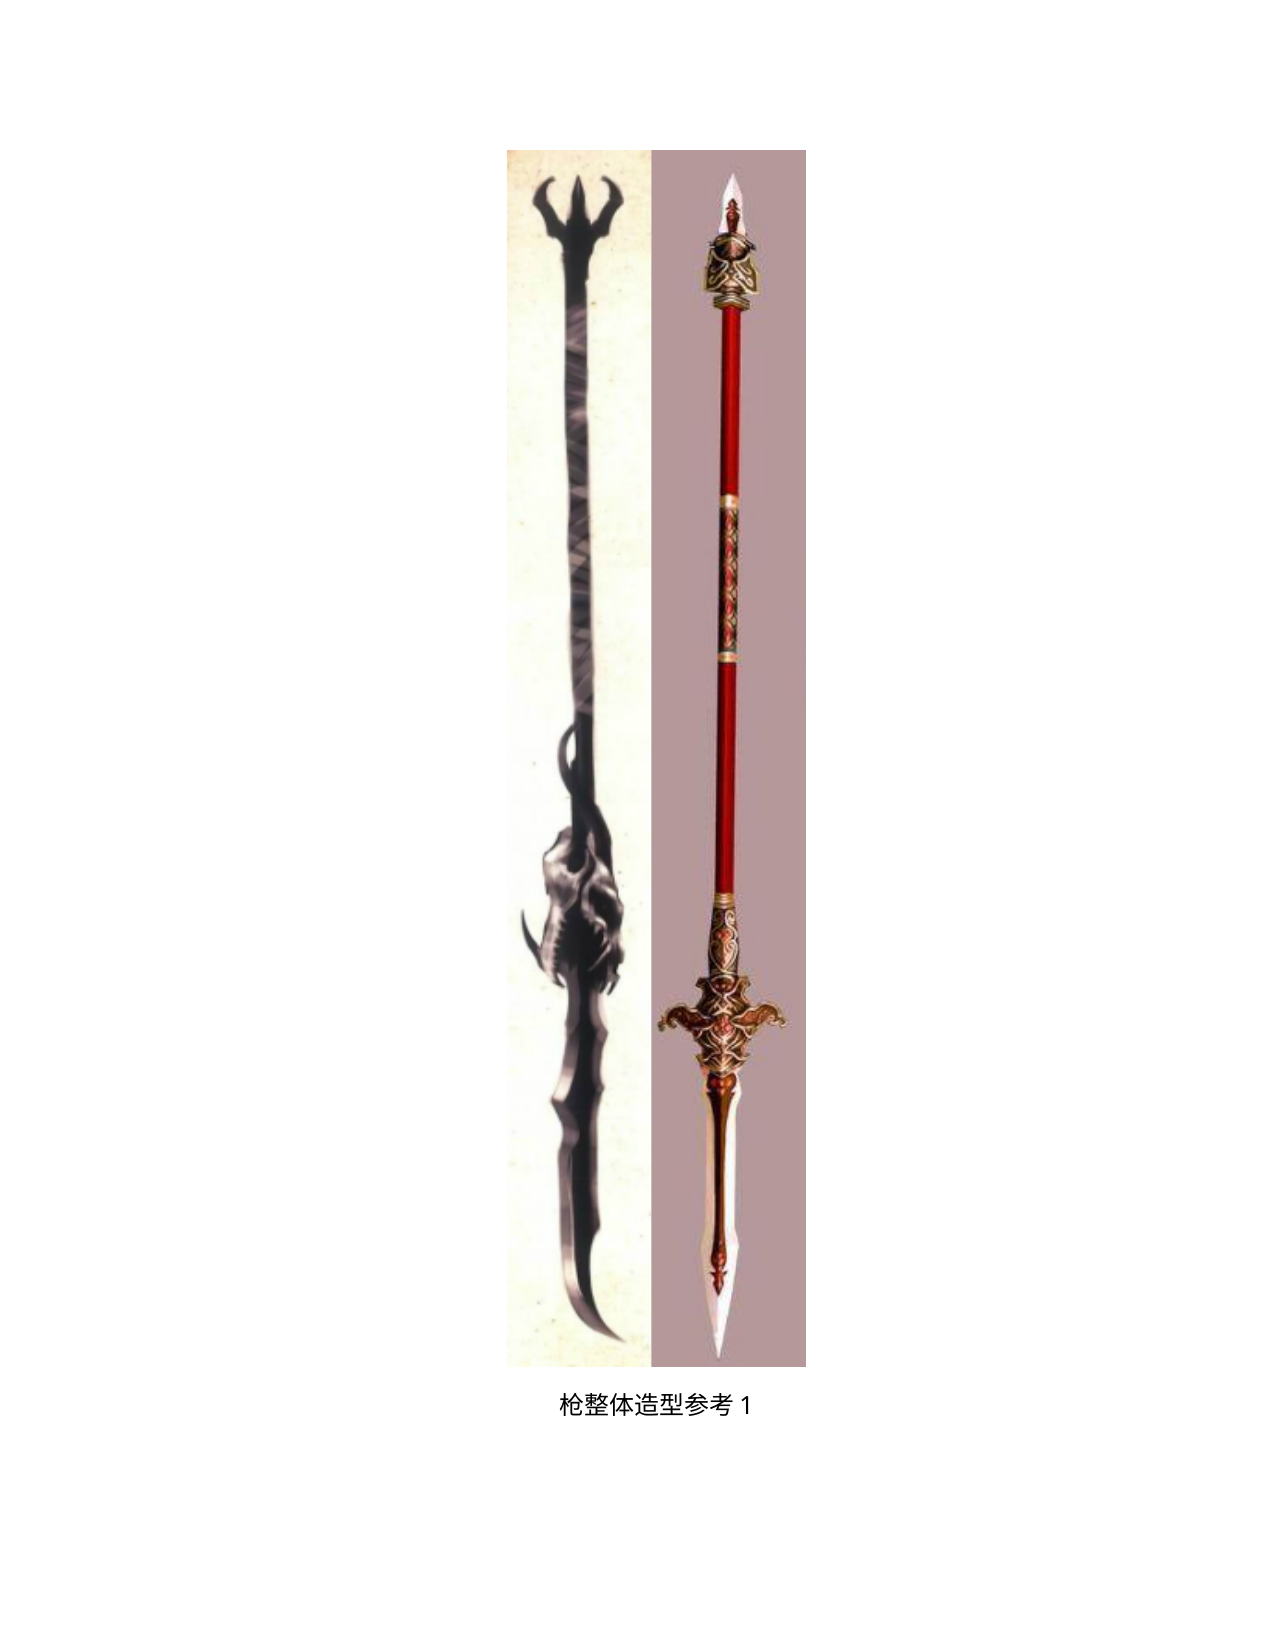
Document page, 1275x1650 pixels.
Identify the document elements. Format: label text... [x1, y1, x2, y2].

picture [506, 150, 806, 1367]
text 枪整体造型参考1 [150, 1386, 1125, 1422]
